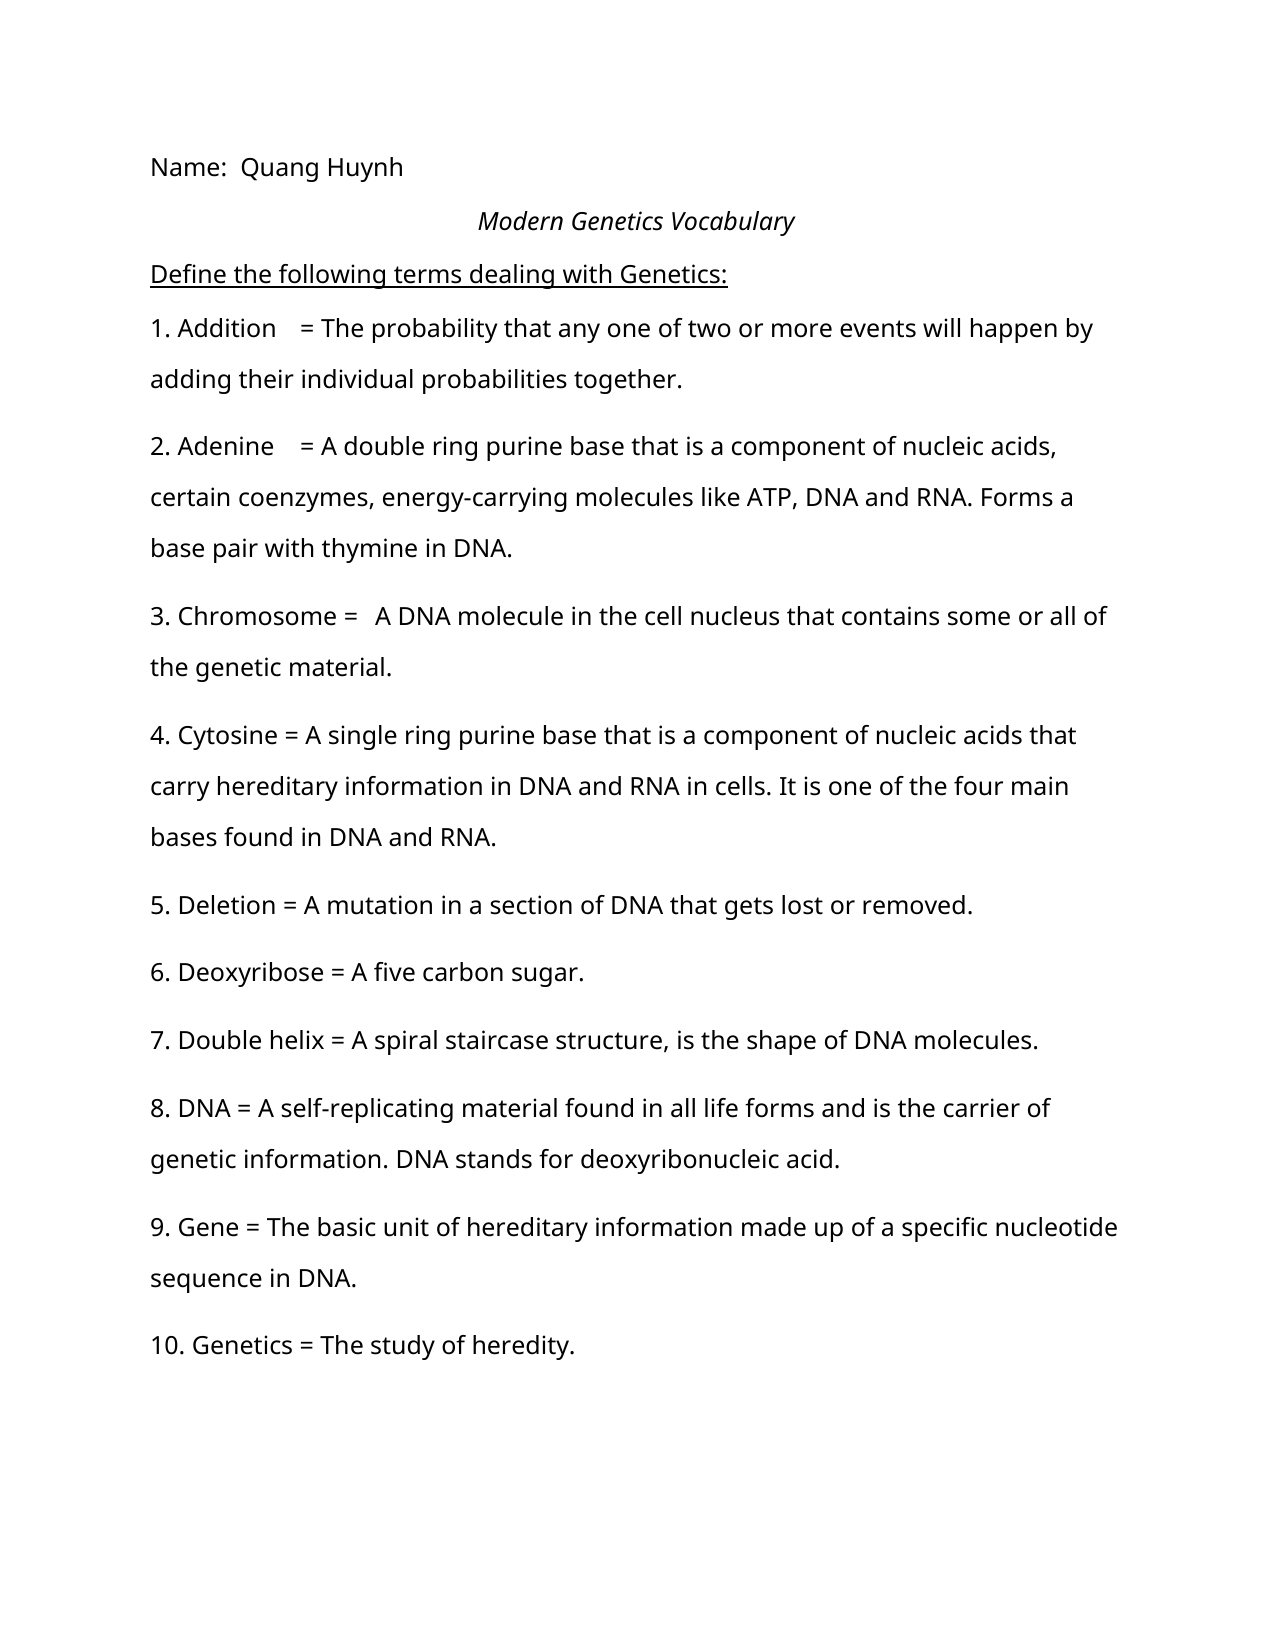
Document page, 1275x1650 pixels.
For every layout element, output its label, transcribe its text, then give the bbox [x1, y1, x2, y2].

text 1. Addition = The probability that any one of two or more events will happen by adding their individual probabilities together. [150, 310, 1125, 395]
text 7. Double helix = A spiral staircase structure, is the shape of DNA molecules. [150, 1023, 1125, 1057]
text 10. Genetics = The study of heredity. [150, 1328, 1125, 1362]
text Name: Quang Huynh [150, 150, 1125, 184]
text 8. DNA = A self-replicating material found in all life forms and is the carrier of genetic information. DNA stands for deoxyribonucleic acid. [150, 1091, 1125, 1176]
text 4. Cytosine = A single ring purine base that is a component of nucleic acids that carry hereditary information in DNA and RNA in cells. It is one of the four main bases found in DNA and RNA. [150, 718, 1125, 854]
text Modern Genetics Vocabulary [150, 203, 1125, 237]
text 6. Deoxyribose = A five carbon sugar. [150, 955, 1125, 989]
text Define the following terms dealing with Genetics: [150, 257, 1125, 291]
text 9. Gene = The basic unit of hereditary information made up of a specific nucleotide sequence in DNA. [150, 1209, 1125, 1294]
text 3. Chromosome = A DNA molecule in the cell nucleus that contains some or all of the genetic material. [150, 599, 1125, 684]
text 5. Deletion = A mutation in a section of DNA that gets lost or removed. [150, 887, 1125, 921]
text 2. Adenine = A double ring purine base that is a component of nucleic acids, certain coenzymes, energy-carrying molecules like ATP, DNA and RNA. Forms a base pair with thymine in DNA. [150, 429, 1125, 565]
